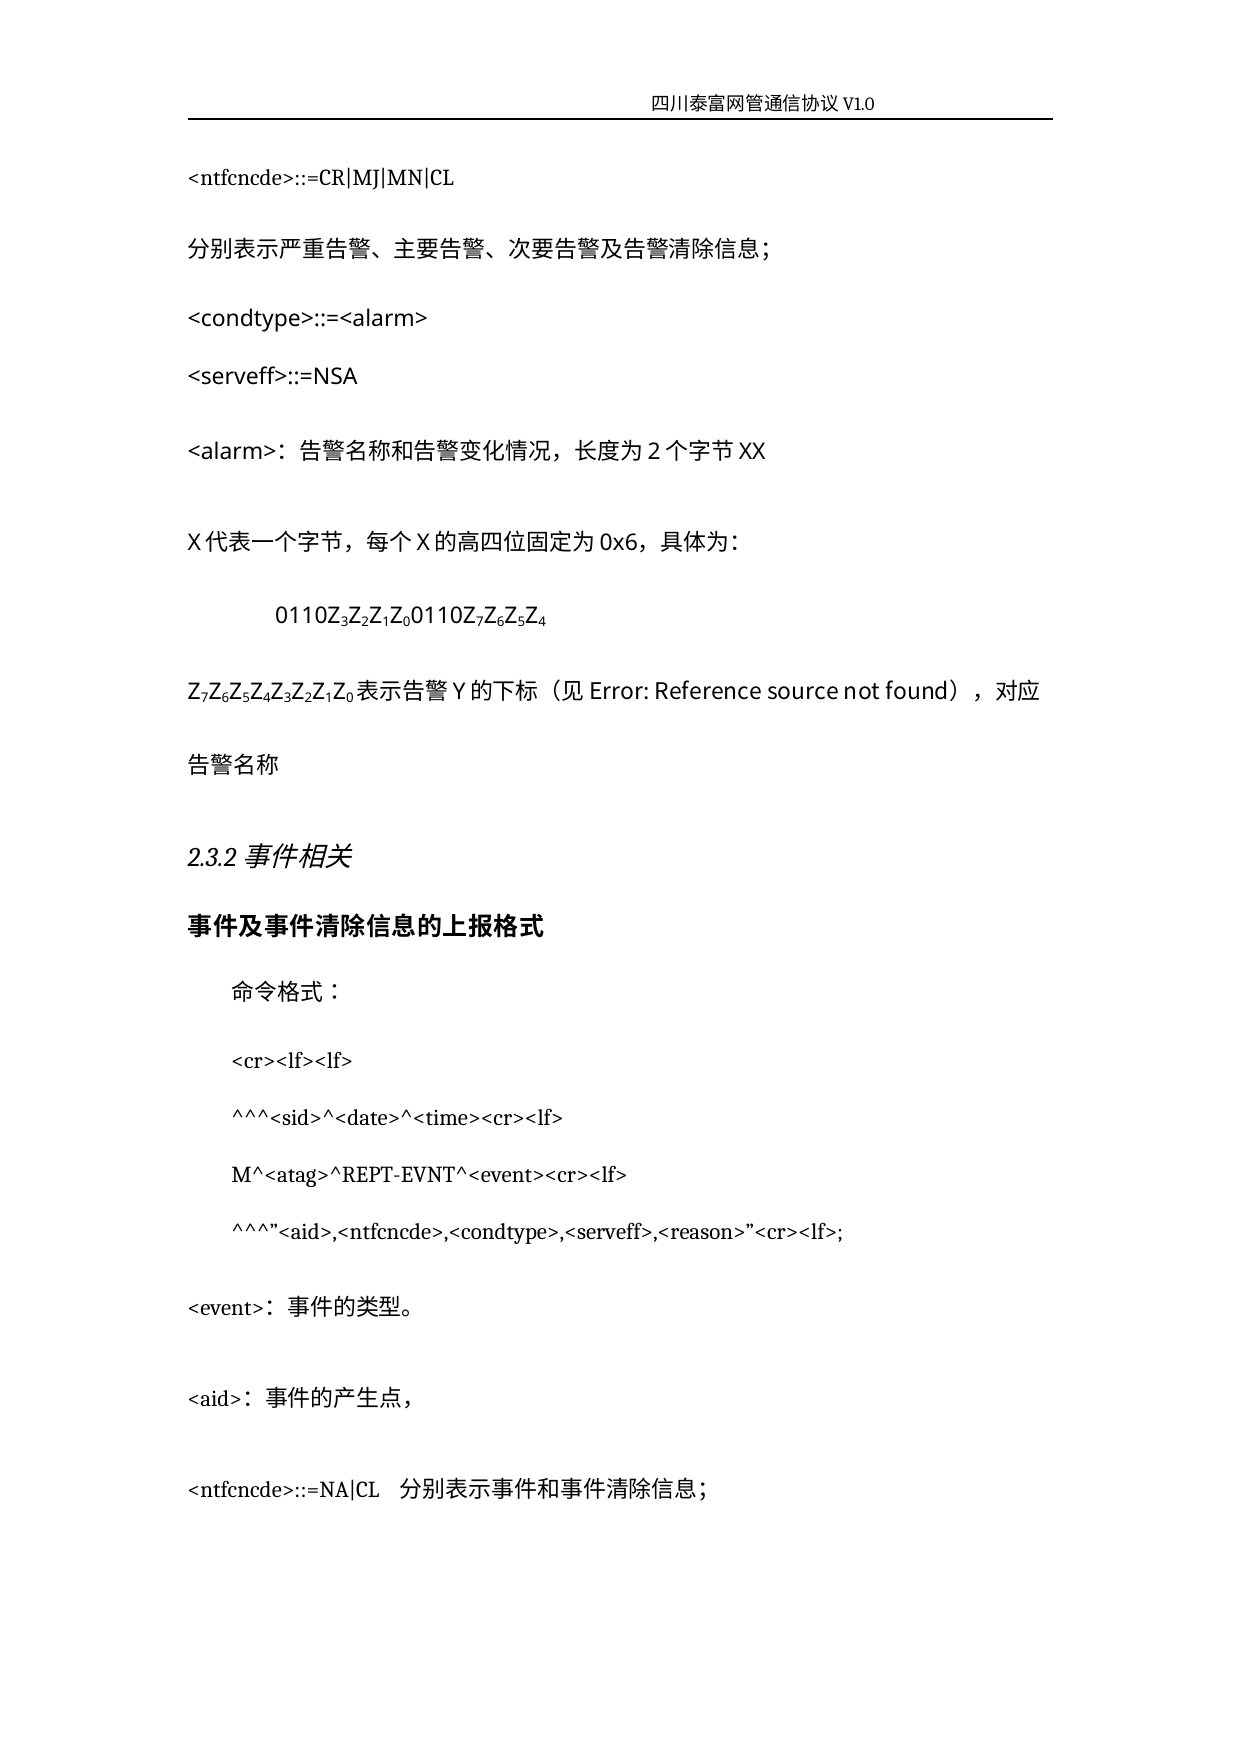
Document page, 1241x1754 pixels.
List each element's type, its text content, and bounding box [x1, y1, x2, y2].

text <event>：事件的类型。 [187, 1273, 1053, 1338]
text ^^^”<aid>,<ntfcncde>,<condtype>,<serveff>,<reason>”<cr><lf>; [187, 1216, 1053, 1248]
text <cr><lf><lf> [187, 1044, 1053, 1077]
text 0110Z3Z2Z1Z00110Z7Z6Z5Z4 [187, 599, 1053, 631]
text X代表一个字节，每个X的高四位固定为0x6，具体为： [187, 508, 1053, 573]
text M^<atag>^REPT-EVNT^<event><cr><lf> [187, 1159, 1053, 1191]
text <aid>：事件的产生点， [187, 1364, 1053, 1429]
text <alarm>：告警名称和告警变化情况，长度为2个字节XX [187, 417, 1053, 482]
text <condtype>::=<alarm> [187, 301, 1053, 334]
text <ntfcncde>::=NA|CL 分别表示事件和事件清除信息； [187, 1455, 1053, 1520]
text 命令格式： [187, 976, 1053, 1008]
subtitle 2.3.2事件相关 [187, 822, 1053, 887]
text <ntfcncde>::=CR|MJ|MN|CL [187, 162, 1053, 194]
text 分别表示严重告警、主要告警、次要告警及告警清除信息； [187, 215, 1053, 280]
text <serveff>::=NSA [187, 359, 1053, 392]
text ^^^<sid>^<date>^<time><cr><lf> [187, 1102, 1053, 1134]
subtitle 事件及事件清除信息的上报格式 [187, 892, 1053, 957]
